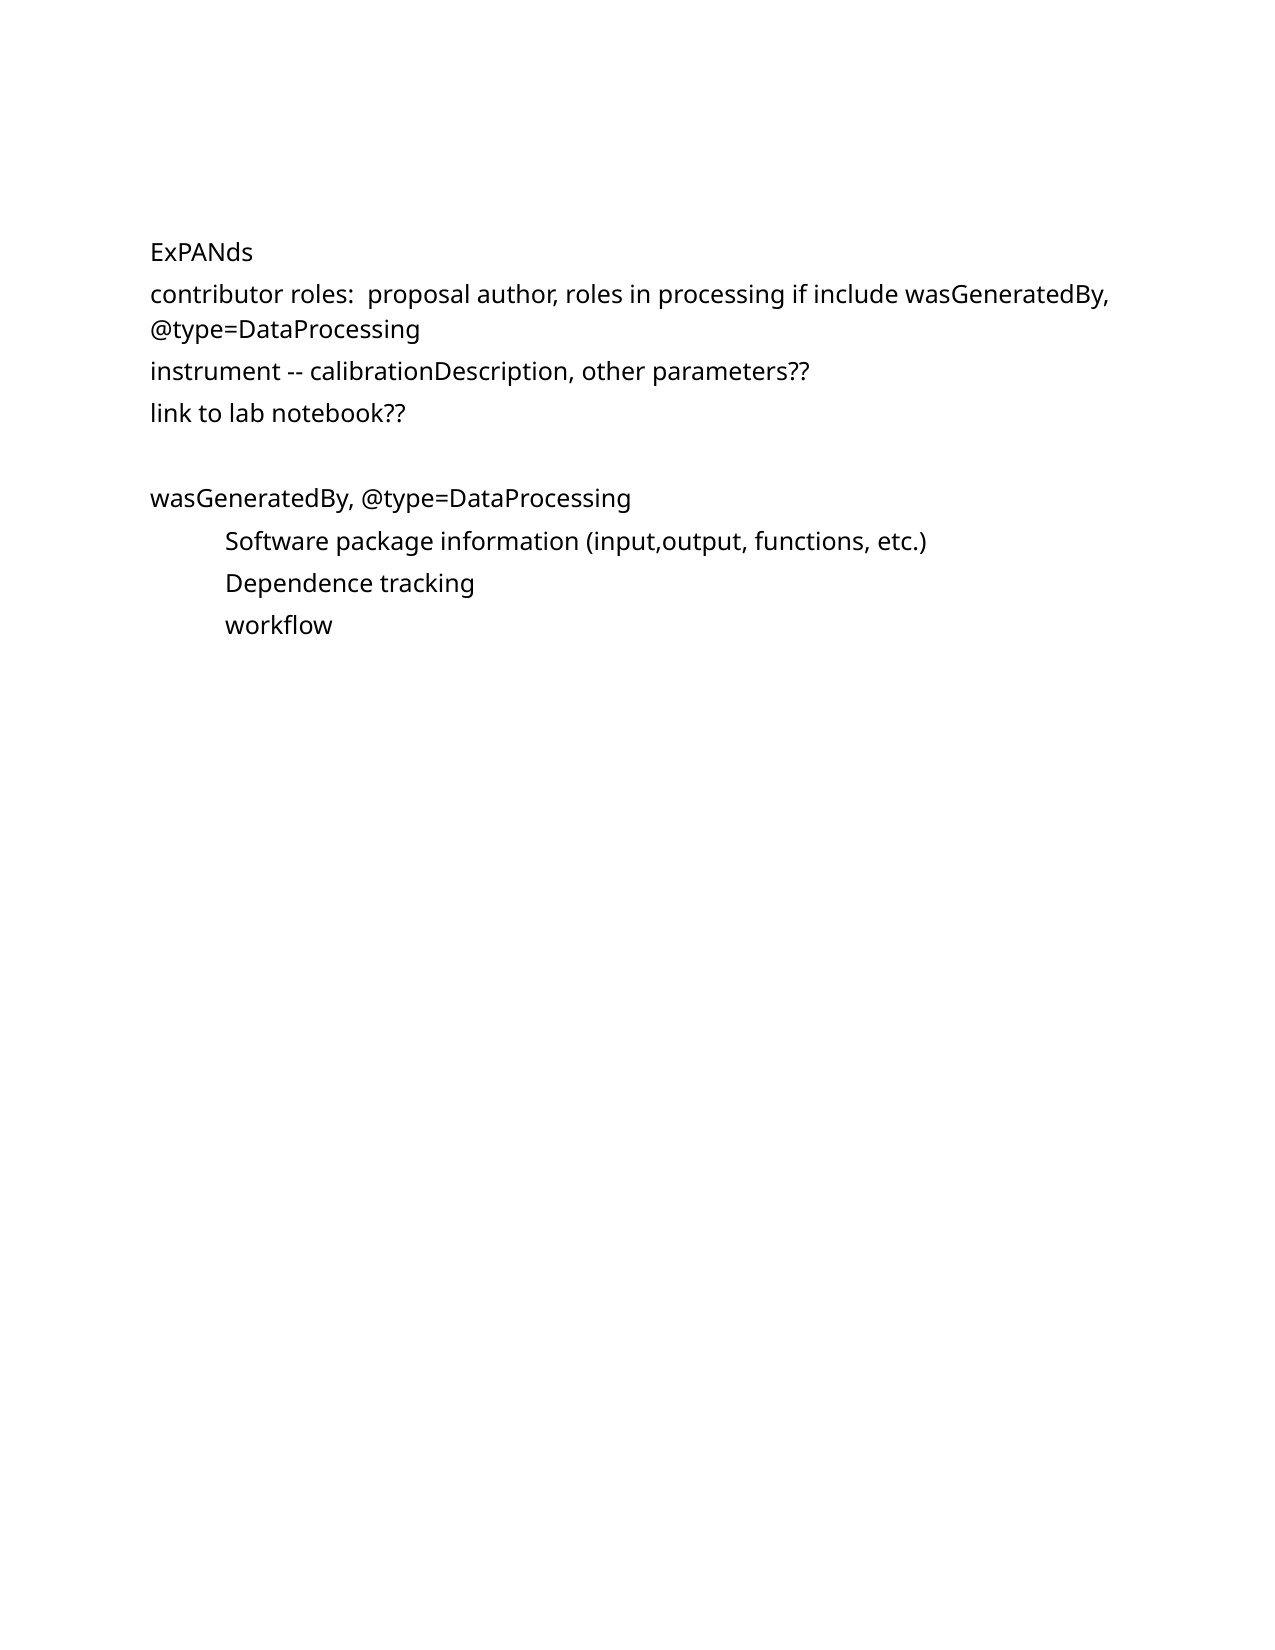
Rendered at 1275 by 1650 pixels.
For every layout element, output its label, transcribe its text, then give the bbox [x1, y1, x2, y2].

text workflow [150, 608, 1125, 642]
text wasGeneratedBy, @type=DataProcessing [150, 481, 1125, 515]
text link to lab notebook?? [150, 396, 1125, 430]
text Dependence tracking [150, 566, 1125, 600]
text ExPANds [150, 235, 1125, 269]
text instrument -- calibrationDescription, other parameters?? [150, 354, 1125, 388]
text Software package information (input,output, functions, etc.) [150, 523, 1125, 557]
text contributor roles: proposal author, roles in processing if include wasGeneratedBy, @type=DataProcessing [150, 277, 1125, 345]
